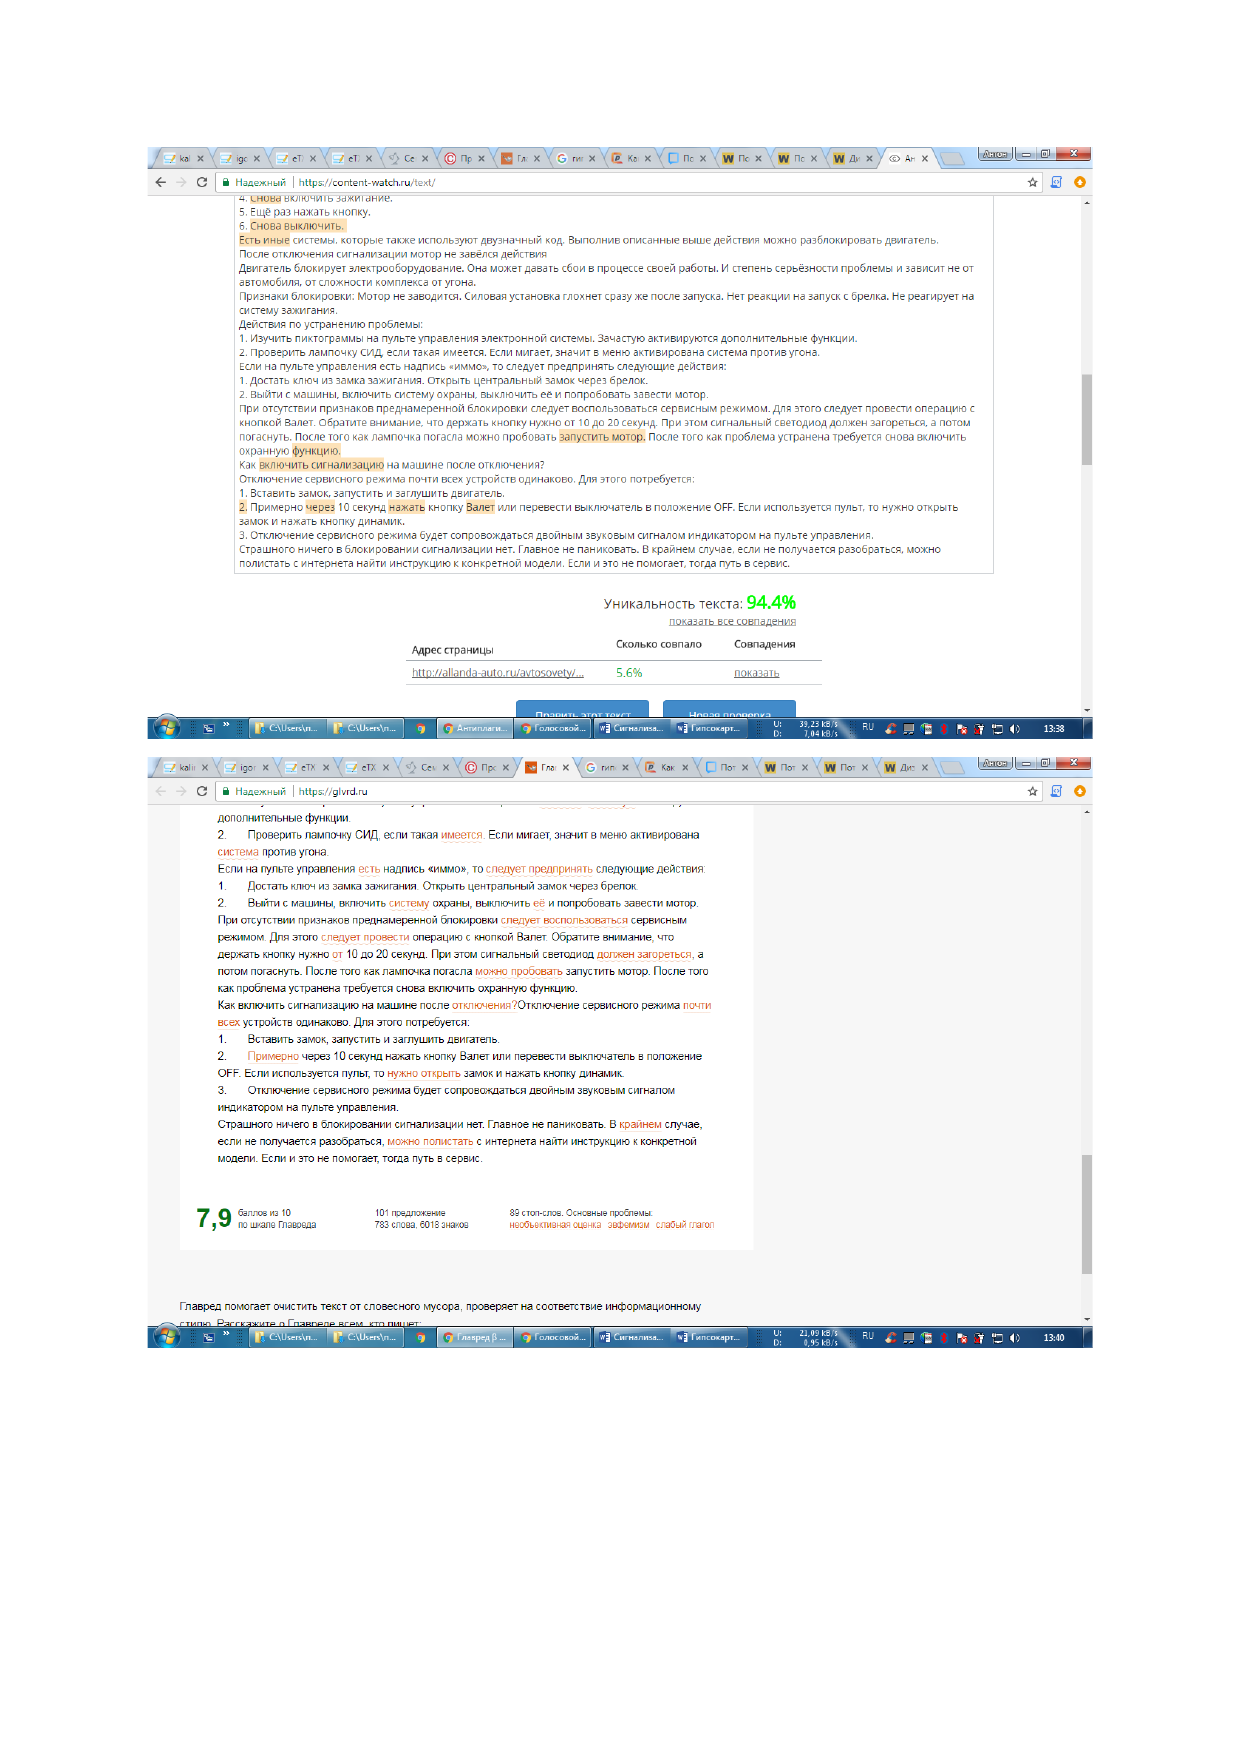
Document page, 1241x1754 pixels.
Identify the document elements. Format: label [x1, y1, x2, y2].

picture [147, 757, 1093, 1348]
picture [147, 147, 1093, 739]
